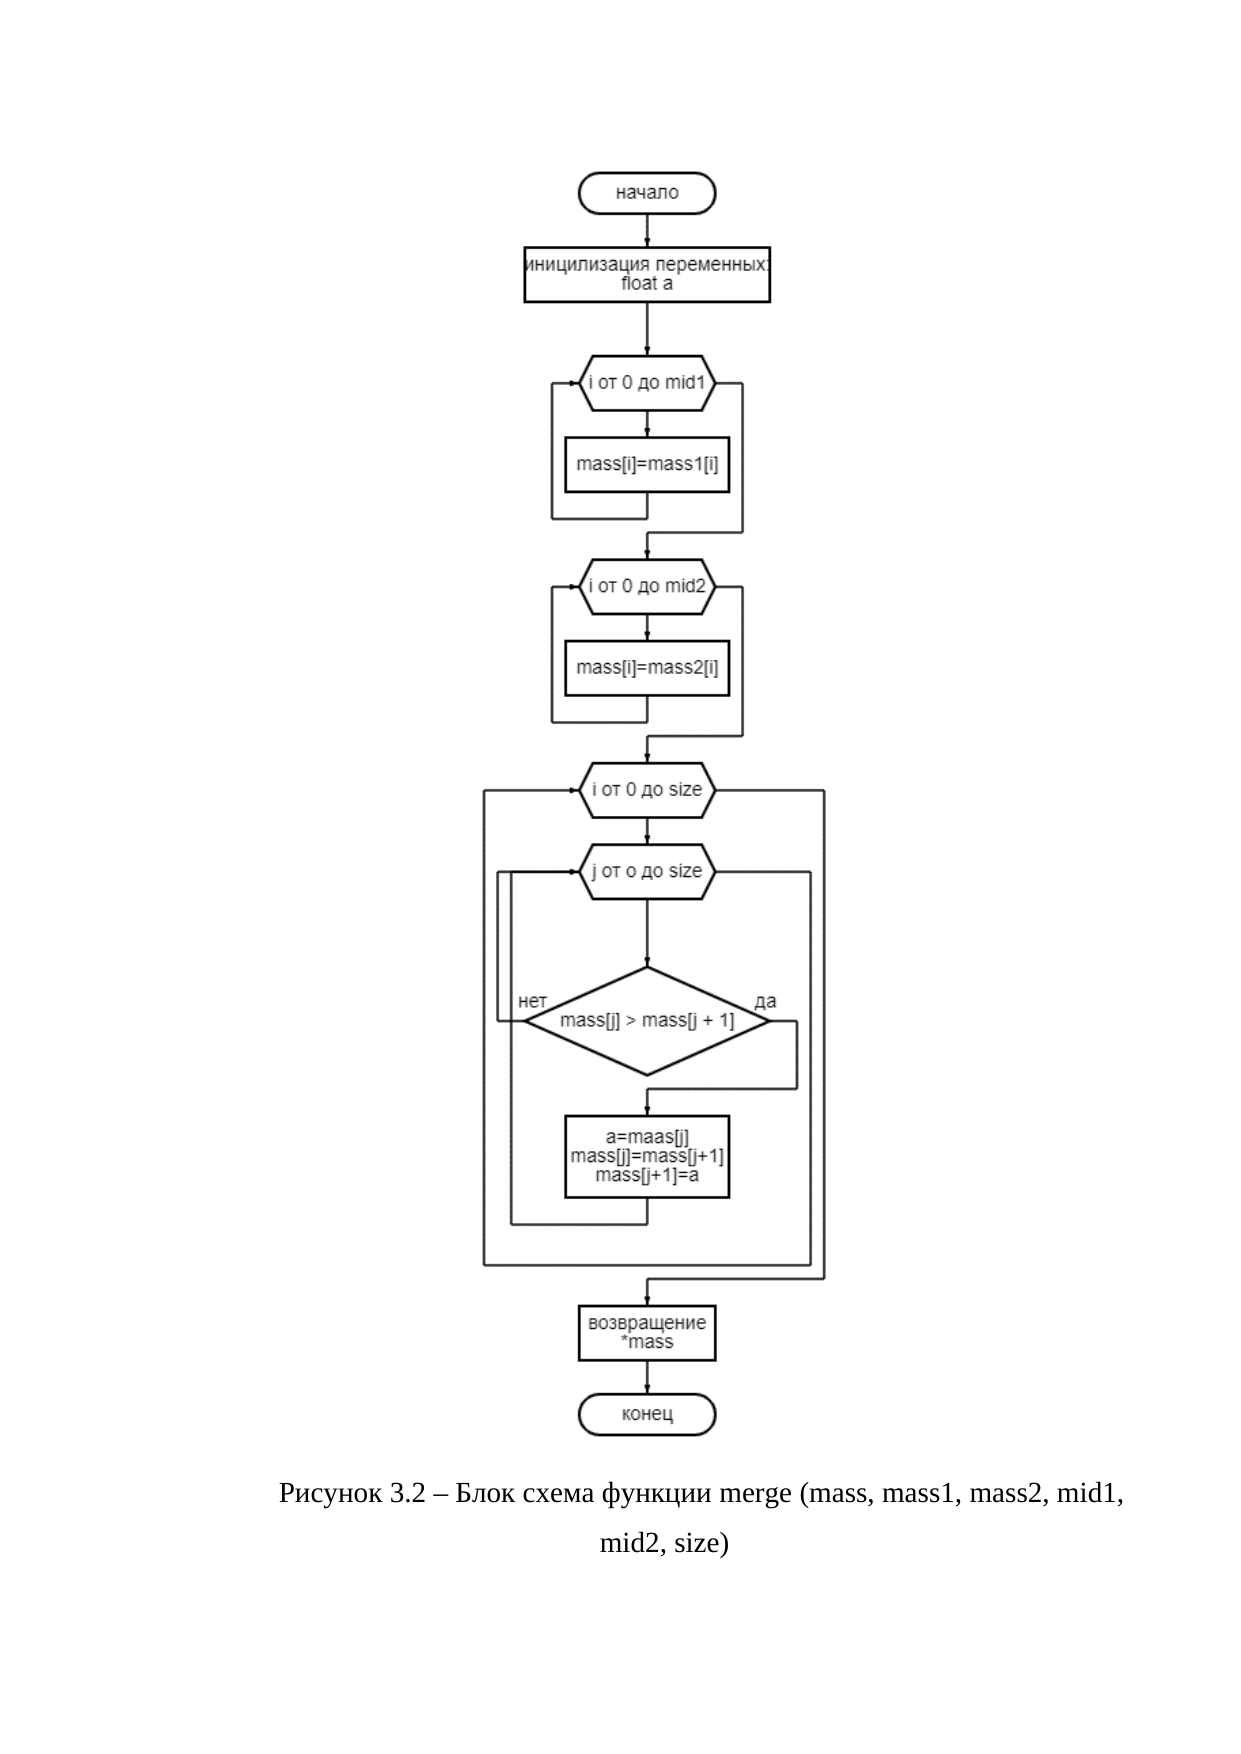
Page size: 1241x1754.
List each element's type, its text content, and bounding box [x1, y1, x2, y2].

text Рисунок 3.2 – Блок схема функции merge (mass, mass1, mass2, mid1, mid2, size) [177, 1475, 1152, 1559]
picture [457, 146, 872, 1446]
